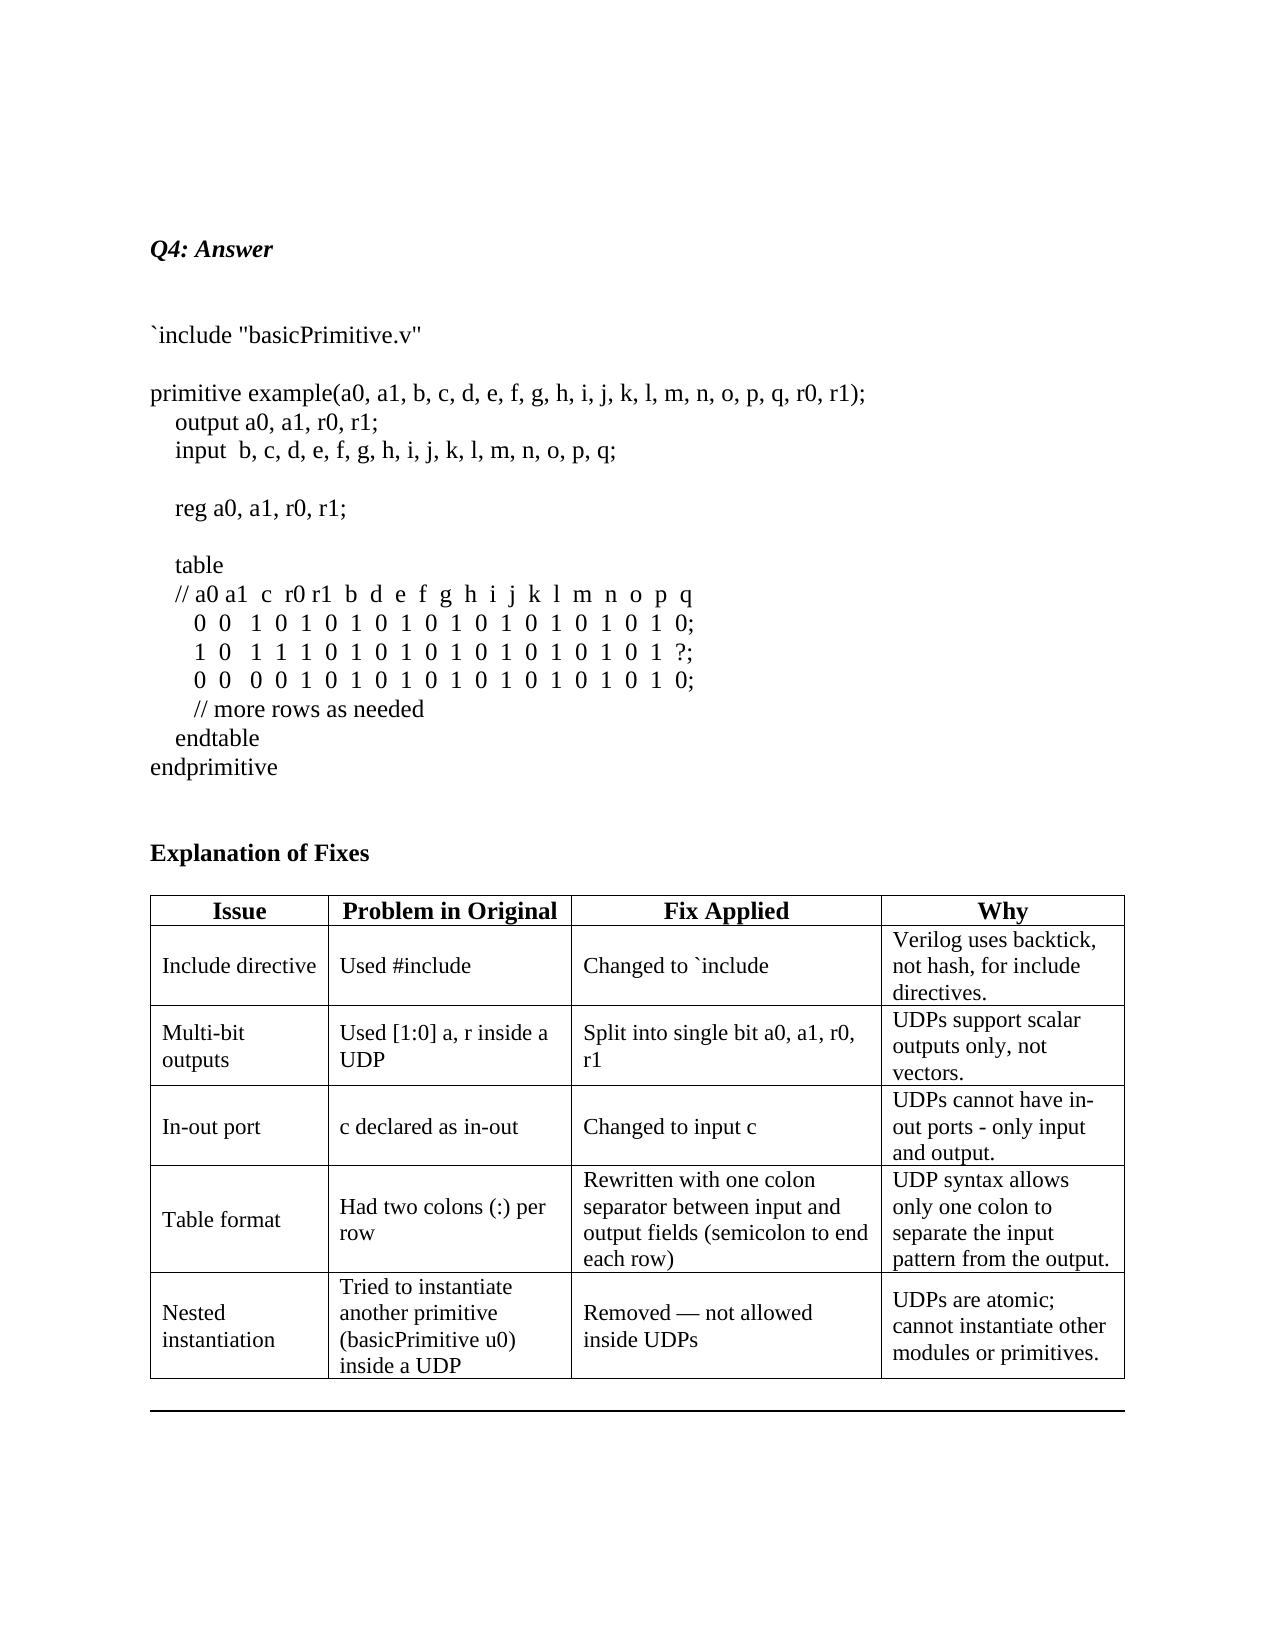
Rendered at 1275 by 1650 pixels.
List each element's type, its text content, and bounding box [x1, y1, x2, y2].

text reg a0, a1, r0, r1; [150, 493, 1125, 522]
table_cell Rewritten with one colon separator between input and output fields (semicolon to end each row) [572, 1166, 881, 1272]
table_cell Multi-bit outputs [151, 1006, 328, 1085]
text 1 0 1 1 1 0 1 0 1 0 1 0 1 0 1 0 1 0 1 ?; [150, 637, 1125, 665]
text 0 0 1 0 1 0 1 0 1 0 1 0 1 0 1 0 1 0 1 0; [150, 608, 1125, 637]
table_cell UDPs support scalar outputs only, not vectors. [882, 1006, 1124, 1085]
table_cell UDPs are atomic; cannot instantiate other modules or primitives. [882, 1273, 1124, 1378]
table_cell Nested instantiation [151, 1273, 328, 1378]
table_cell UDP syntax allows only one colon to separate the input pattern from the output. [882, 1166, 1124, 1272]
text Q4: Answer [150, 234, 1125, 263]
table_cell Removed — not allowed inside UDPs [572, 1273, 881, 1378]
text 0 0 0 0 1 0 1 0 1 0 1 0 1 0 1 0 1 0 1 0; [150, 665, 1125, 694]
table_header Why [882, 896, 1124, 925]
table_cell Changed to `include [572, 926, 881, 1005]
table_cell Include directive [151, 926, 328, 1005]
table_cell Used #include [329, 926, 571, 1005]
table_cell Tried to instantiate another primitive (basicPrimitive u0) inside a UDP [329, 1273, 571, 1378]
table_cell Table format [151, 1166, 328, 1272]
table_header Problem in Original [329, 896, 571, 925]
text Explanation of Fixes [150, 838, 1125, 867]
text // more rows as needed [150, 694, 1125, 723]
text endtable [150, 723, 1125, 752]
text output a0, a1, r0, r1; [150, 407, 1125, 435]
table_cell Verilog uses backtick, not hash, for include directives. [882, 926, 1124, 1005]
text endprimitive [150, 752, 1125, 780]
text input b, c, d, e, f, g, h, i, j, k, l, m, n, o, p, q; [150, 435, 1125, 464]
text primitive example(a0, a1, b, c, d, e, f, g, h, i, j, k, l, m, n, o, p, q, r0, r1); [150, 378, 1125, 407]
table_cell UDPs cannot have in-out ports - only input and output. [882, 1086, 1124, 1165]
text `include "basicPrimitive.v" [150, 320, 1125, 349]
table_cell In-out port [151, 1086, 328, 1165]
table_cell Changed to input c [572, 1086, 881, 1165]
text // a0 a1 c r0 r1 b d e f g h i j k l m n o p q [150, 579, 1125, 608]
table_cell Had two colons (:) per row [329, 1166, 571, 1272]
table_cell c declared as in-out [329, 1086, 571, 1165]
table_header Fix Applied [572, 896, 881, 925]
table_header Issue [151, 896, 328, 925]
table_cell Used [1:0] a, r inside a UDP [329, 1006, 571, 1085]
text table [150, 550, 1125, 579]
table_cell Split into single bit a0, a1, r0, r1 [572, 1006, 881, 1085]
